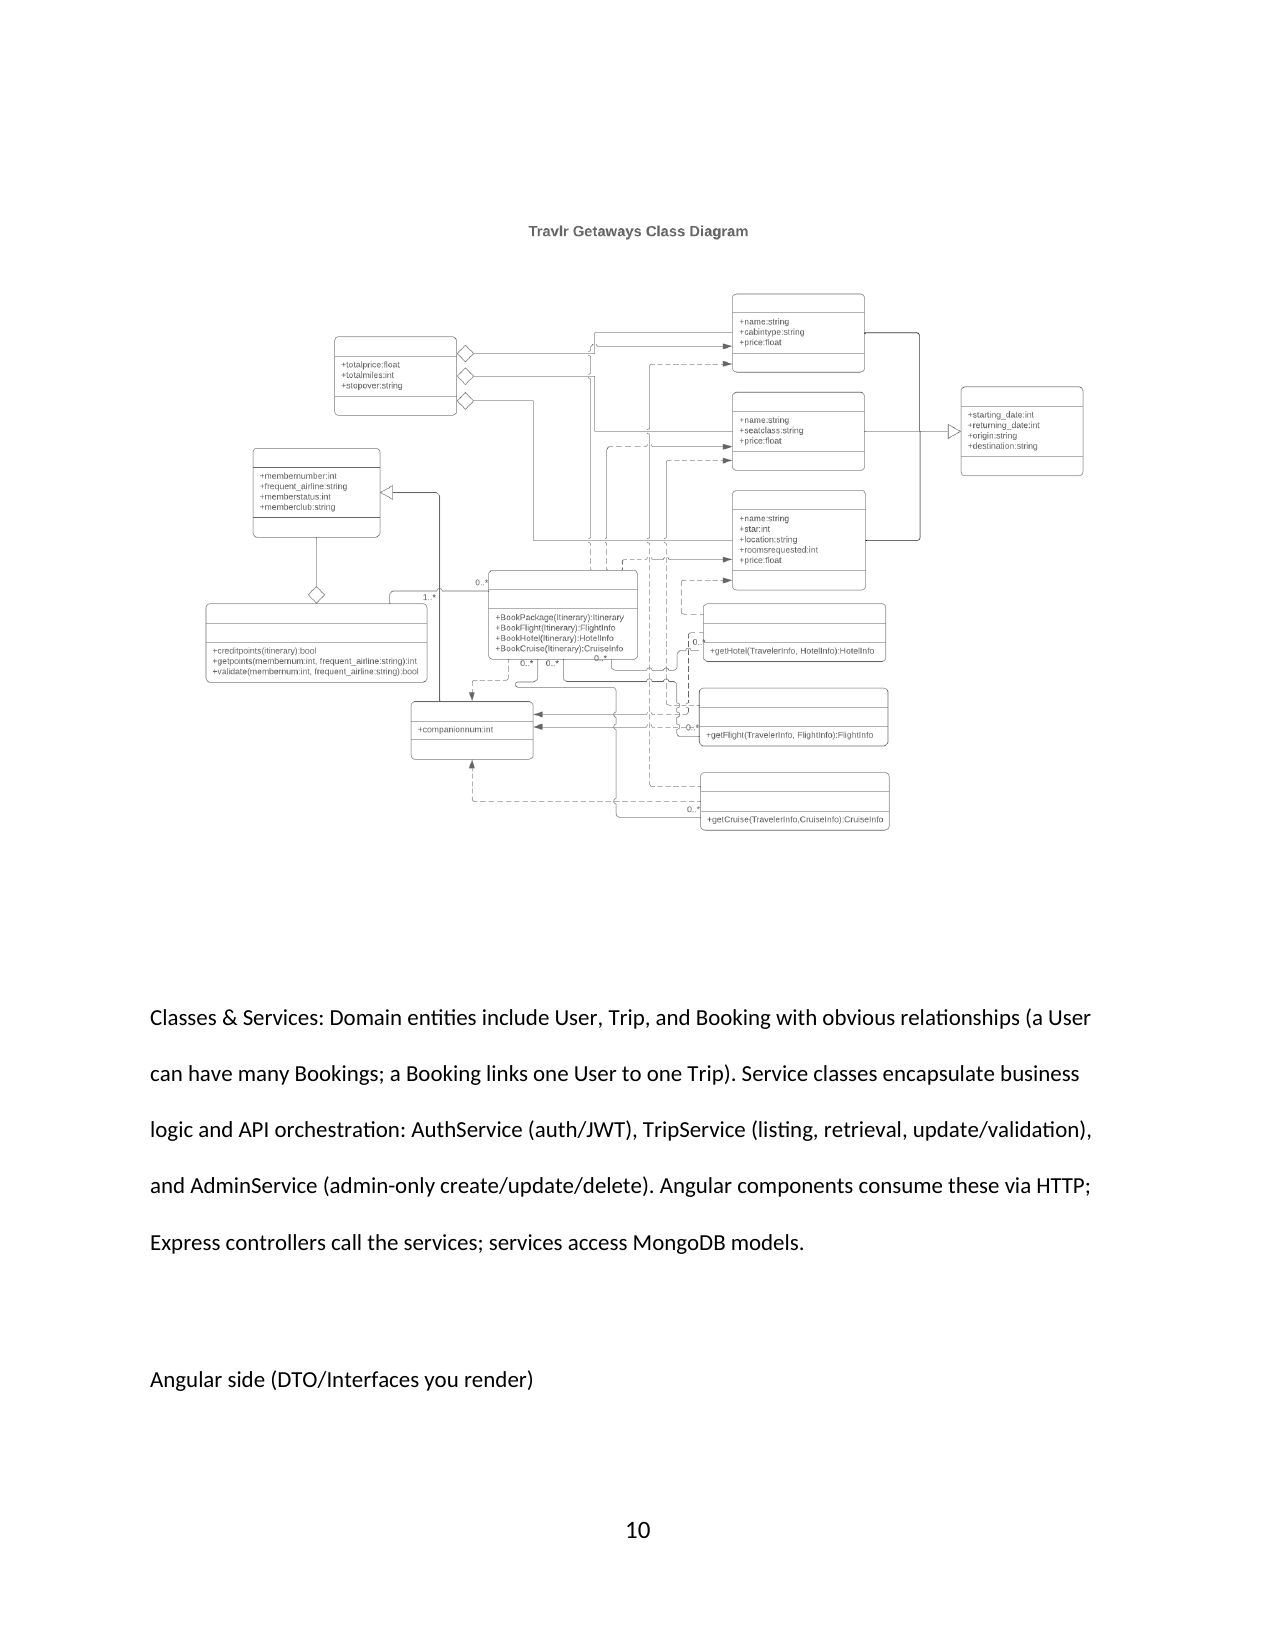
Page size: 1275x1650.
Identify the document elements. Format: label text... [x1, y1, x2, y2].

text Classes & Services: Domain entities include User, Trip, and Booking with obvious relationships (a User can have many Bookings; a Booking links one User to one Trip). Service classes encapsulate business logic and API orchestration: AuthService (auth/JWT), TripService (listing, retrieval, update/validation), and AdminService (admin-only create/update/delete). Angular components consume these via HTTP; Express controllers call the services; services access MongoDB models. [150, 1003, 1125, 1256]
text Angular side (DTO/Interfaces you render) [150, 1365, 1125, 1393]
picture [150, 150, 1125, 905]
